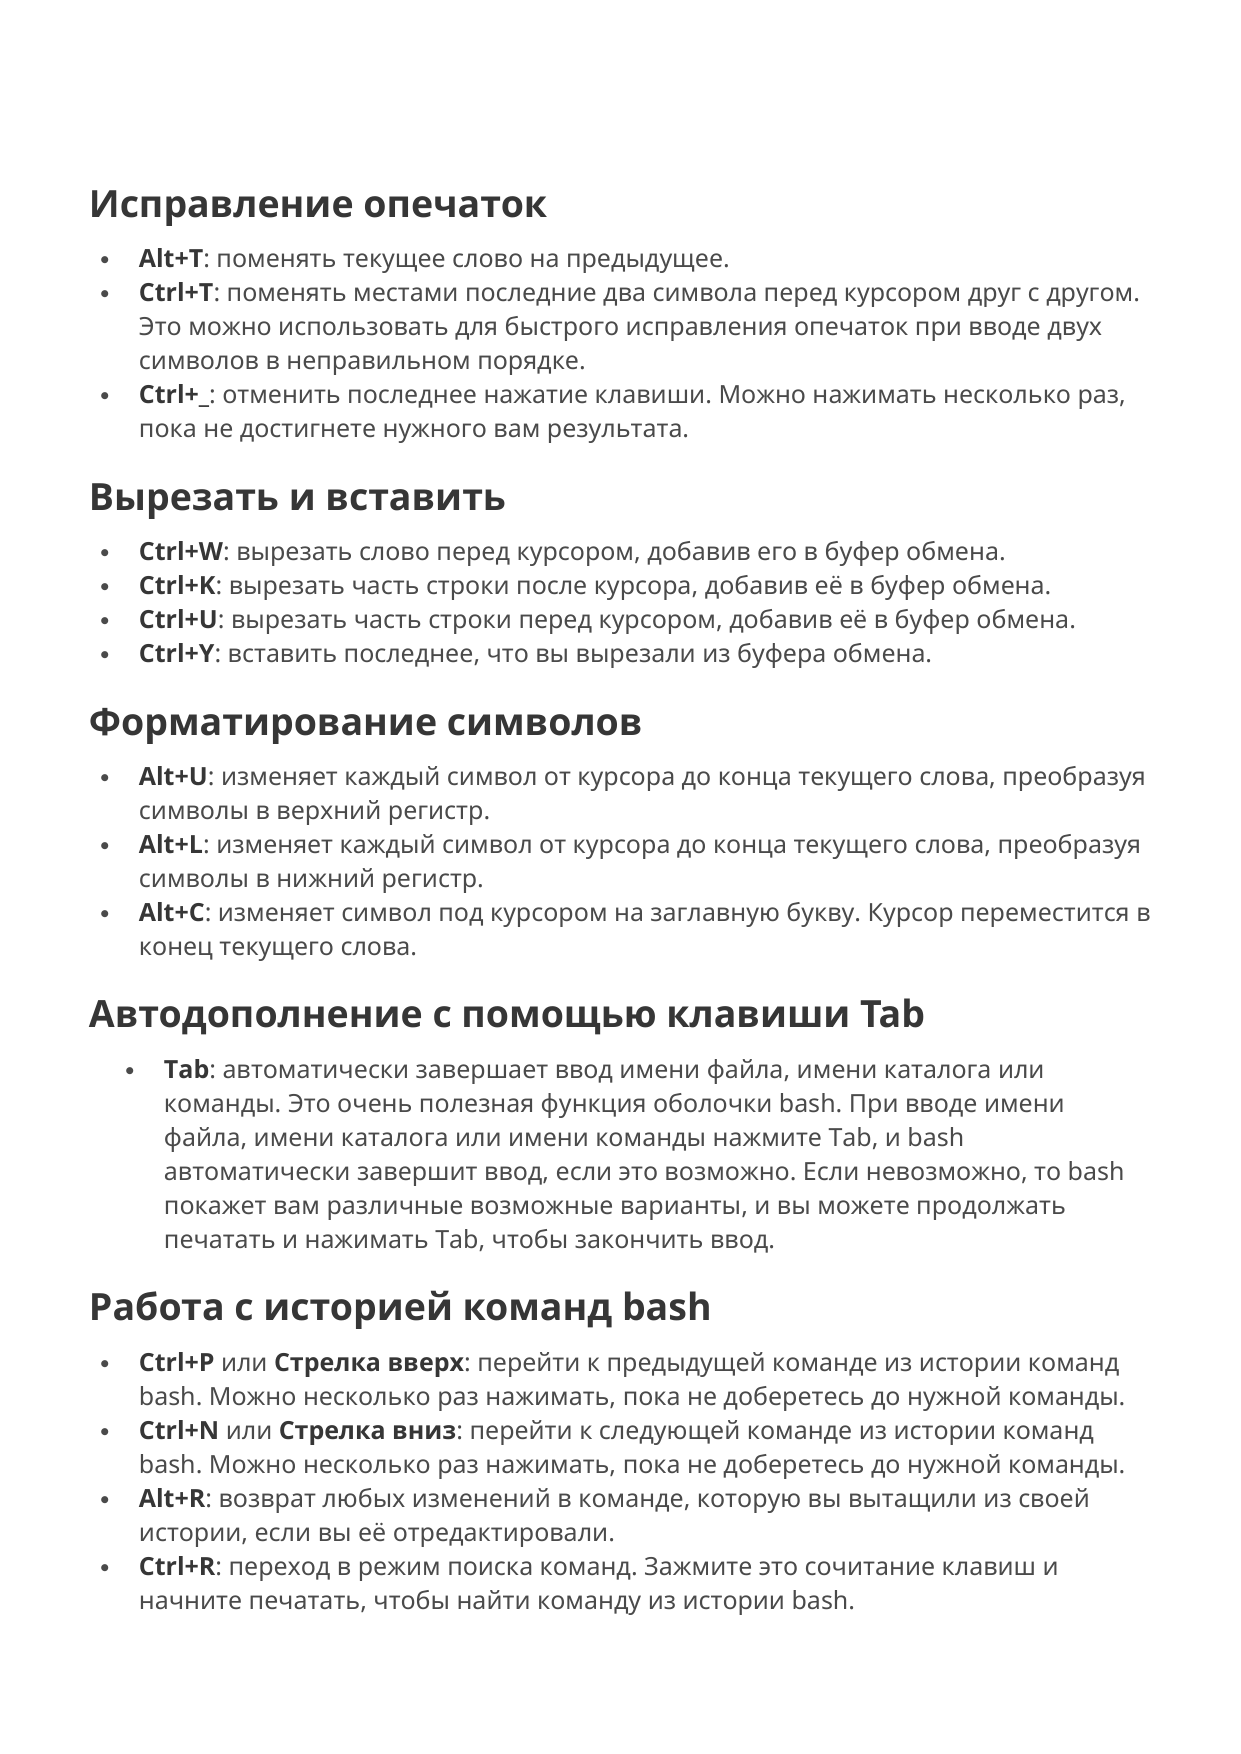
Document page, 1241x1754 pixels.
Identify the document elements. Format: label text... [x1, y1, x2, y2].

list Ctrl+R: переход в режим поиска команд. Зажмите это сочитание клавиш и начните печатать, чтобы найти команду из истории bash. [101, 1549, 1152, 1617]
list Alt+R: возврат любых изменений в команде, которую вы вытащили из своей истории, если вы её отредактировали. [101, 1481, 1152, 1549]
list Ctrl+Y: вставить последнее, что вы вырезали из буфера обмена. [101, 636, 1152, 670]
list Alt+C: изменяет символ под курсором на заглавную букву. Курсор переместится в конец текущего слова. [101, 895, 1152, 963]
list Ctrl+N или Стрелка вниз: перейти к следующей команде из истории команд bash. Можно несколько раз нажимать, пока не доберетесь до нужной команды. [101, 1412, 1152, 1481]
text Работа с историей команд bash [89, 1281, 1152, 1332]
text Вырезать и вставить [89, 470, 1152, 521]
text Исправление опечаток [89, 177, 1152, 228]
list Alt+L: изменяет каждый символ от курсора до конца текущего слова, преобразуя символы в нижний регистр. [101, 827, 1152, 895]
text Автодополнение с помощью клавиши Tab [89, 988, 1152, 1039]
list Alt+T: поменять текущее слово на предыдущее. [101, 241, 1152, 275]
list Alt+U: изменяет каждый символ от курсора до конца текущего слова, преобразуя символы в верхний регистр. [101, 758, 1152, 827]
list Ctrl+K: вырезать часть строки после курсора, добавив её в буфер обмена. [101, 568, 1152, 602]
list Ctrl+T: поменять местами последние два символа перед курсором друг с другом. Это можно использовать для быстрого исправления опечаток при вводе двух символов в неправильном порядке. [101, 275, 1152, 377]
list Ctrl+_: отменить последнее нажатие клавиши. Можно нажимать несколько раз, пока не достигнете нужного вам результата. [101, 377, 1152, 445]
text Форматирование символов [89, 695, 1152, 746]
list Ctrl+U: вырезать часть строки перед курсором, добавив её в буфер обмена. [101, 602, 1152, 636]
list Tab: автоматически завершает ввод имени файла, имени каталога или команды. Это очень полезная функция оболочки bash. При вводе имени файла, имени каталога или имени команды нажмите Tab, и bash автоматически завершит ввод, если это возможно. Если невозможно, то bash покажет вам различные возможные варианты, и вы можете продолжать печатать и нажимать Tab, чтобы закончить ввод. [126, 1051, 1152, 1256]
list Ctrl+W: вырезать слово перед курсором, добавив его в буфер обмена. [101, 534, 1152, 568]
list Ctrl+P или Стрелка вверх: перейти к предыдущей команде из истории команд bash. Можно несколько раз нажимать, пока не доберетесь до нужной команды. [101, 1344, 1152, 1412]
